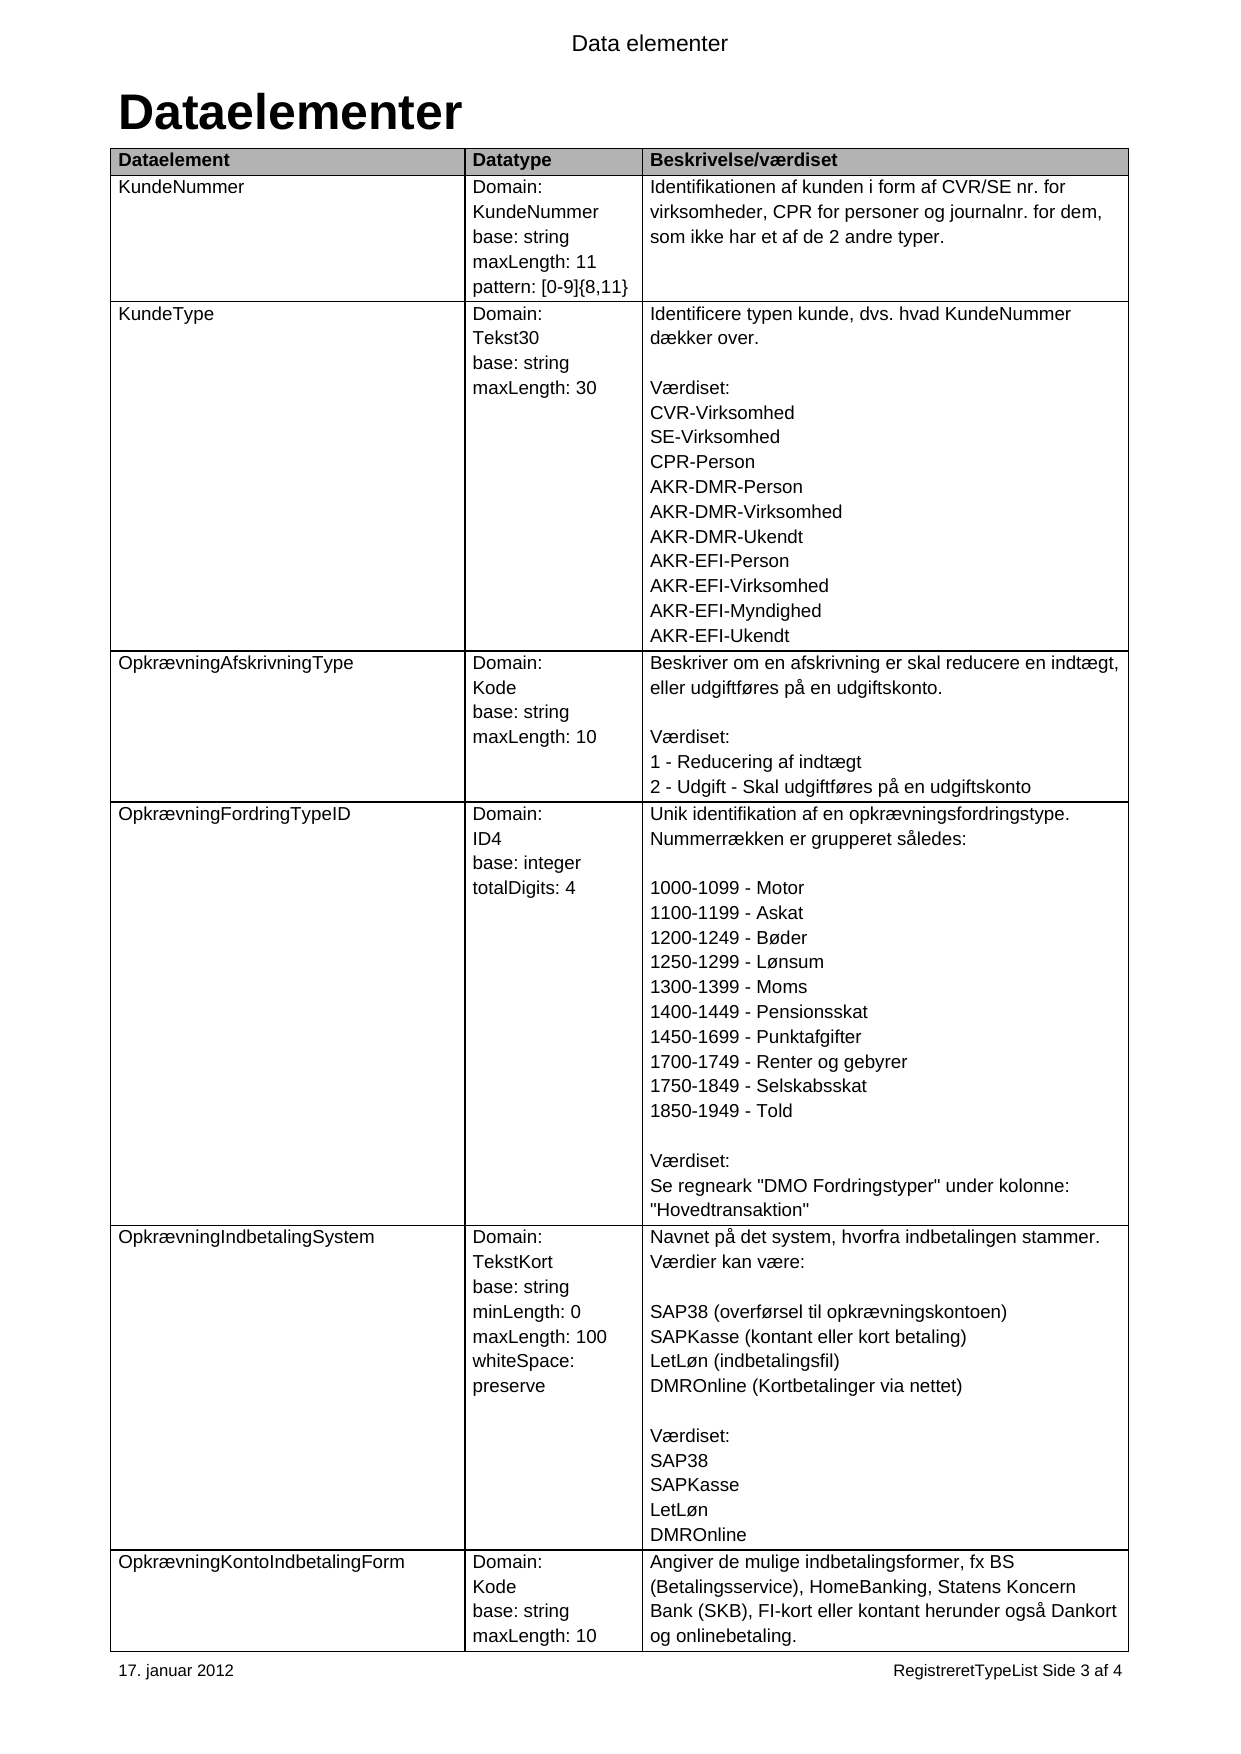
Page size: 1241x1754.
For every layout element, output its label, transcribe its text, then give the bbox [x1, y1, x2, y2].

table_cell OpkrævningIndbetalingSystem [111, 1226, 464, 1549]
text Dataelementer [118, 82, 1181, 140]
table_header Beskrivelse/værdiset [643, 149, 1128, 175]
table_cell KundeNummer [111, 176, 464, 301]
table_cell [466, 1551, 642, 1651]
table_cell Identificere typen kunde, dvs. hvad KundeNummer dækker over. Værdiset: CVR-Virksomhed SE-Virksomhed CPR-Person AKR-DMR-Person AKR-DMR-Virksomhed AKR-DMR-Ukendt AKR-EFI-Person AKR-EFI-Virksomhed AKR-EFI-Myndighed AKR-EFI-Ukendt [643, 302, 1128, 650]
table_header Dataelement [111, 149, 464, 175]
table_cell Domain: TekstKort base: string minLength: 0 maxLength: 100 whiteSpace: preserve [466, 1226, 642, 1549]
table_cell Navnet på det system, hvorfra indbetalingen stammer. Værdier kan være: SAP38 (overførsel til opkrævningskontoen) SAPKasse (kontant eller kort betaling) LetLøn (indbetalingsfil) DMROnline (Kortbetalinger via nettet) Værdiset: SAP38 SAPKasse LetLøn DMROnline [643, 1226, 1128, 1549]
table_cell Domain: KundeNummer base: string maxLength: 11 pattern: [0-9]{8,11} [466, 176, 642, 301]
table_cell OpkrævningFordringTypeID [111, 803, 464, 1225]
table_cell Domain: Tekst30 base: string maxLength: 30 [466, 302, 642, 650]
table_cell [111, 1551, 464, 1651]
table_cell Identifikationen af kunden i form af CVR/SE nr. for virksomheder, CPR for personer og journalnr. for dem, som ikke har et af de 2 andre typer. [643, 176, 1128, 301]
table_cell Unik identifikation af en opkrævningsfordringstype. Nummerrækken er grupperet således: 1000-1099 - Motor 1100-1199 - Askat 1200-1249 - Bøder 1250-1299 - Lønsum 1300-1399 - Moms 1400-1449 - Pensionsskat 1450-1699 - Punktafgifter 1700-1749 - Renter og gebyrer 1750-1849 - Selskabsskat 1850-1949 - Told Værdiset: Se regneark "DMO Fordringstyper" under kolonne: "Hovedtransaktion" [643, 803, 1128, 1225]
table_cell Beskriver om en afskrivning er skal reducere en indtægt, eller udgiftføres på en udgiftskonto. Værdiset: 1 - Reducering af indtægt 2 - Udgift - Skal udgiftføres på en udgiftskonto [643, 652, 1128, 801]
table_cell KundeType [111, 302, 464, 650]
table_header Datatype [466, 149, 642, 175]
table_cell OpkrævningAfskrivningType [111, 652, 464, 801]
table_cell Domain: ID4 base: integer totalDigits: 4 [466, 803, 642, 1225]
table_cell Domain: Kode base: string maxLength: 10 [466, 652, 642, 801]
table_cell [643, 1551, 1128, 1651]
